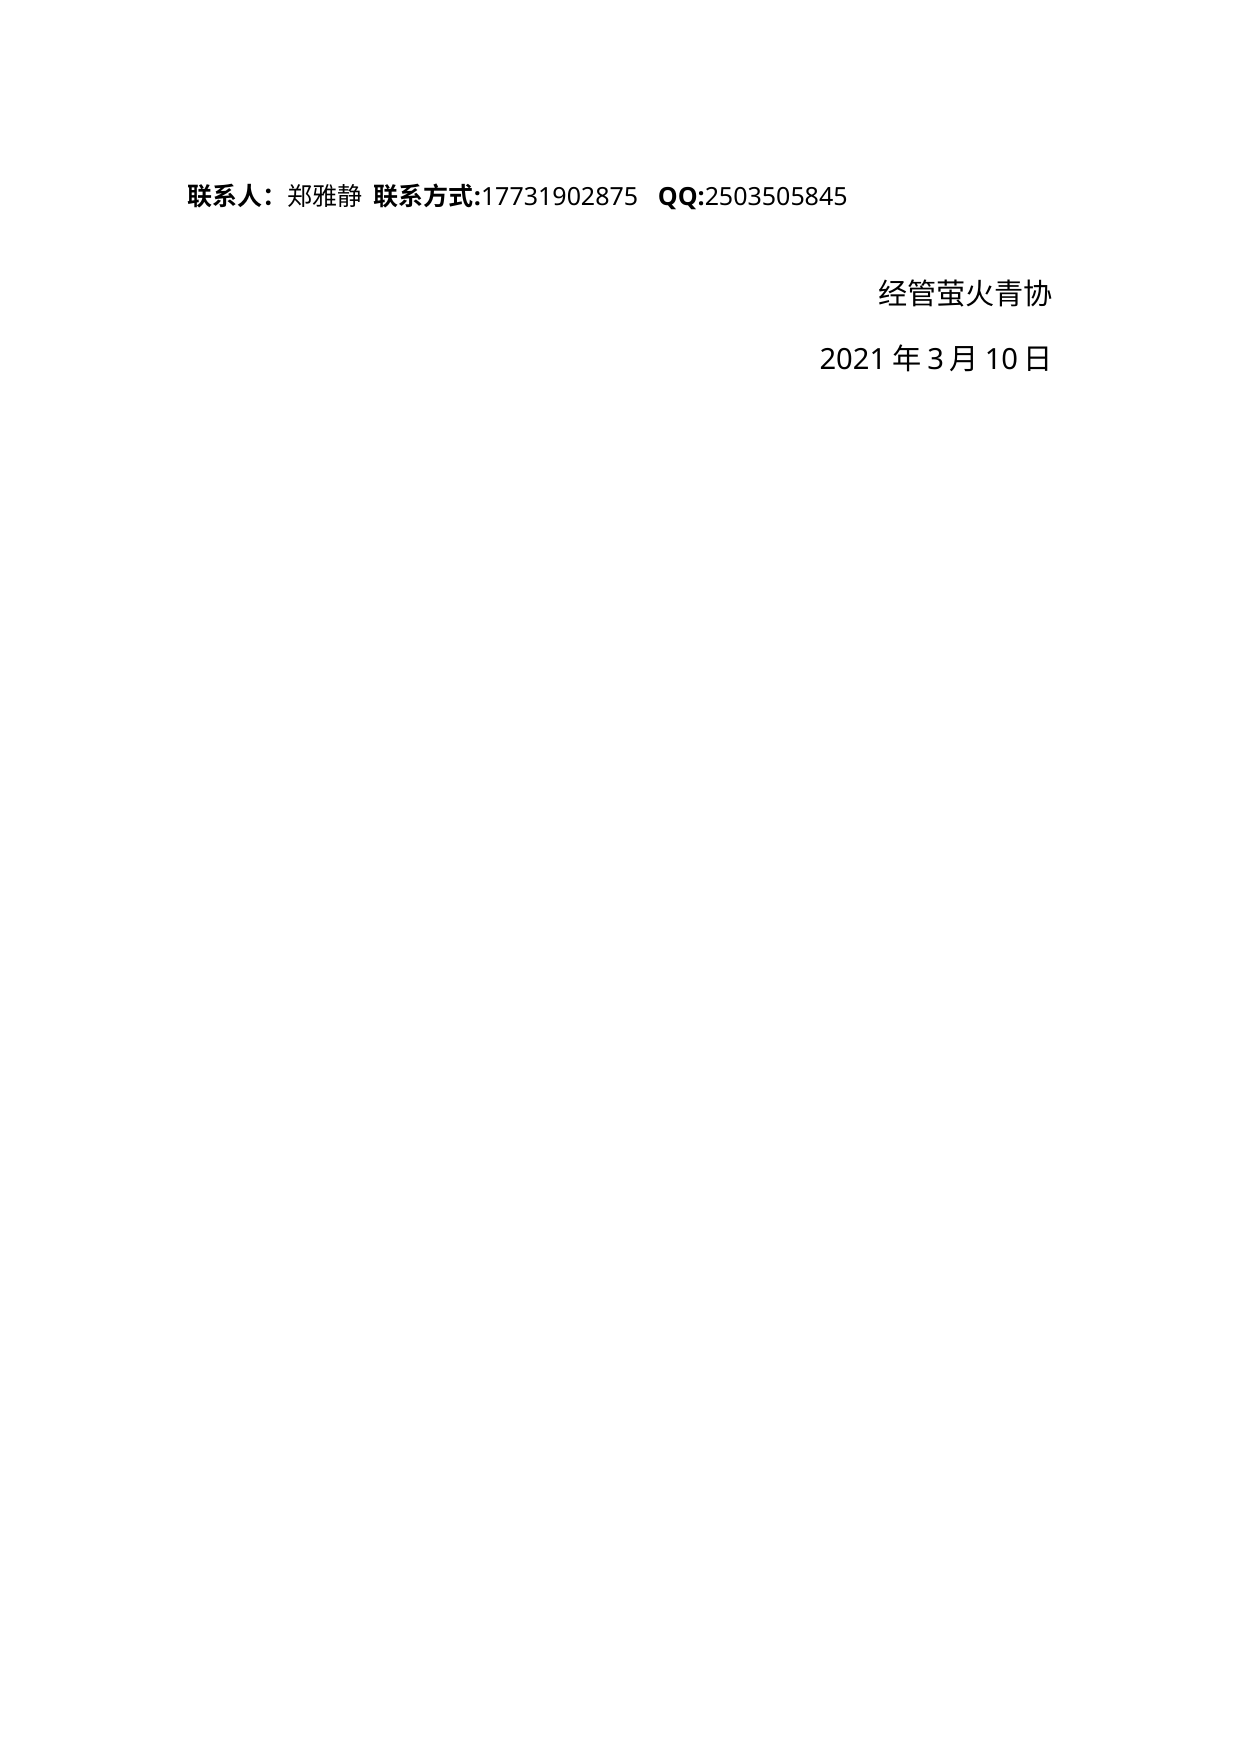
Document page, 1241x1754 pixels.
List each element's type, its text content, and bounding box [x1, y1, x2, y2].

text 2021年3月10日 [187, 324, 1053, 389]
text 经管萤火青协 [187, 259, 1053, 324]
list 联系人：郑雅静 联系方式:17731902875 QQ:2503505845 [187, 162, 1053, 227]
